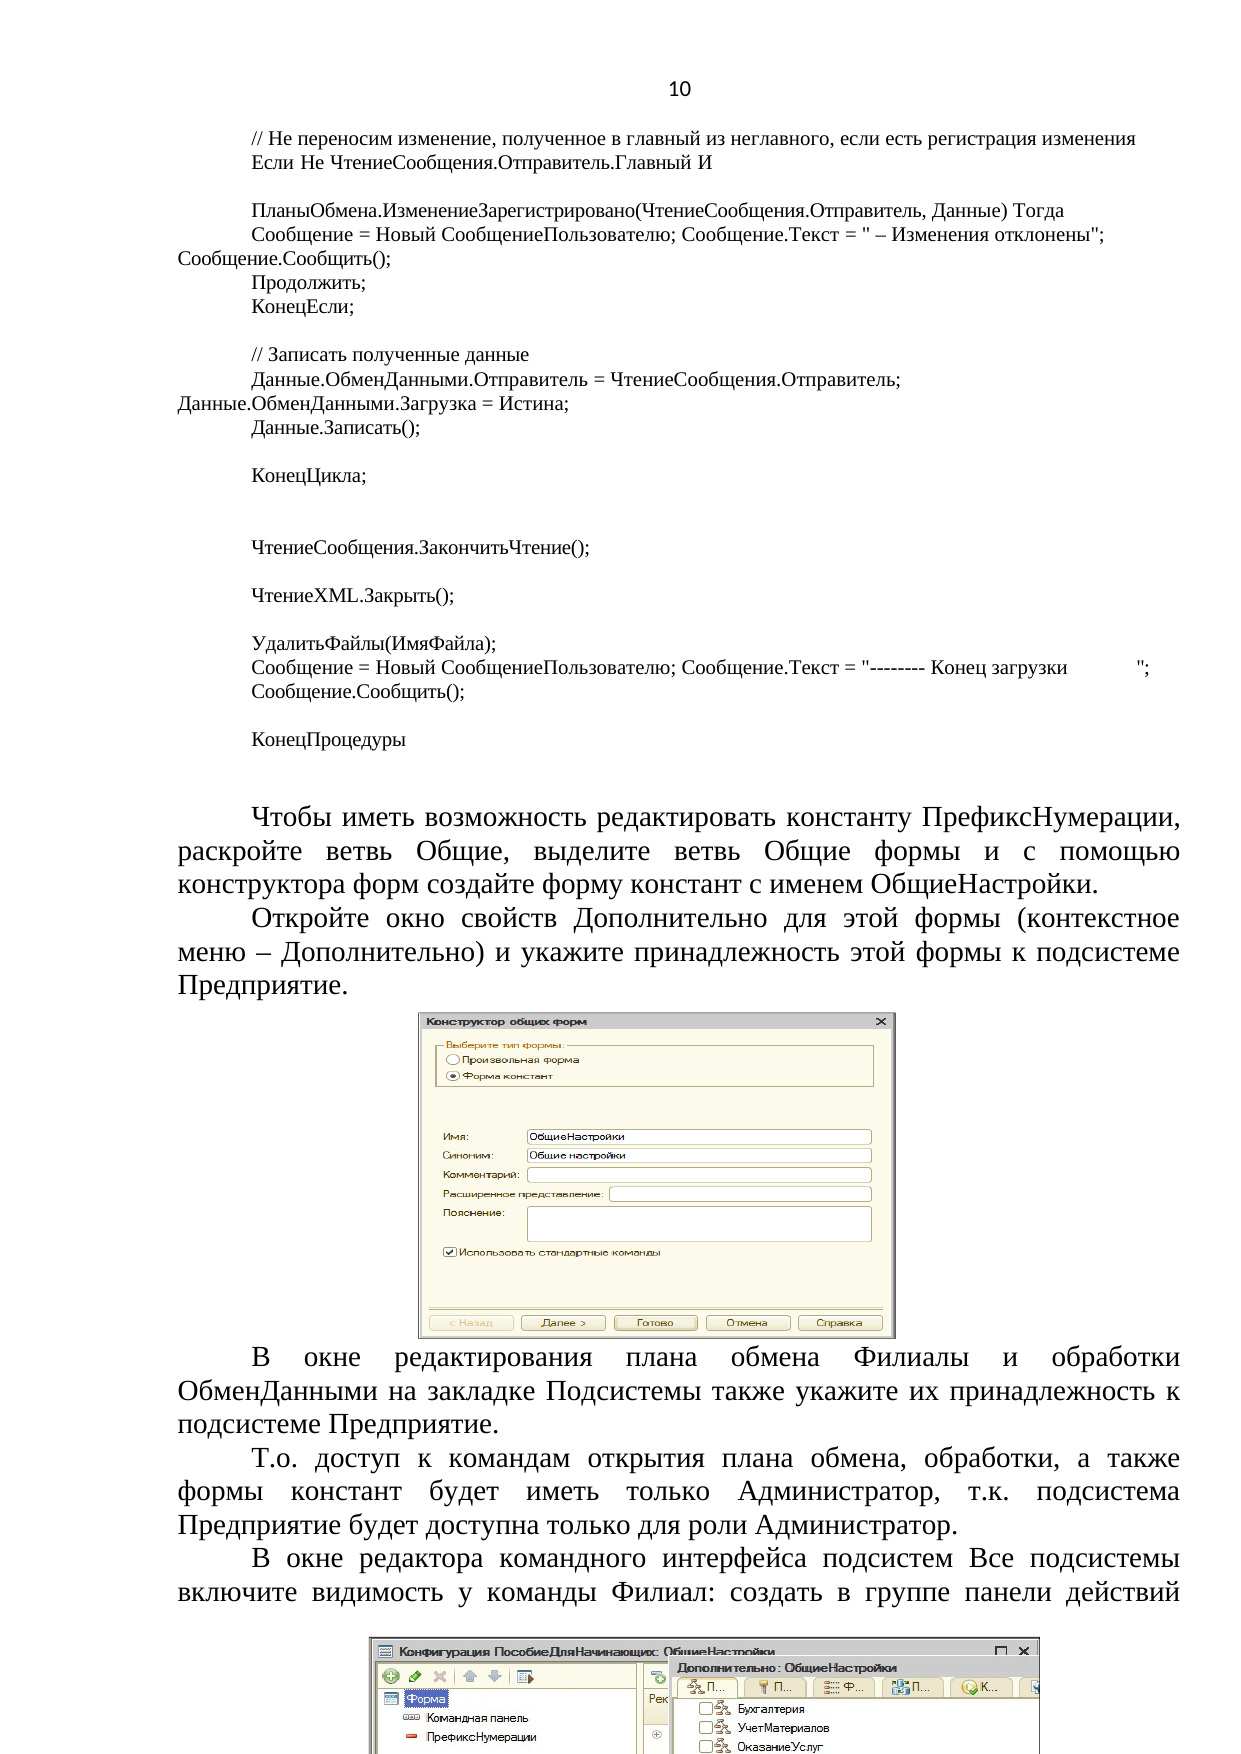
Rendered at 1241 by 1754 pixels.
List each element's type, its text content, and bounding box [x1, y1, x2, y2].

picture [370, 1638, 1039, 1754]
text КонецПроцедуры [177, 727, 1181, 751]
text ЧтениеXML.Закрыть(); [177, 583, 1181, 607]
text Данные.ОбменДанными.Отправитель = ЧтениеСообщения.Отправитель; Данные.ОбменДанными.Загрузка = Истина; [177, 366, 1181, 414]
text Данные.Записать(); [177, 414, 1181, 439]
text Продолжить; [177, 270, 1181, 294]
text // Не переносим изменение, полученное в главный из неглавного, если есть регистрация изменения [177, 126, 1181, 150]
text Откройте окно свойств Дополнительно для этой формы (контекстное меню – Дополнительно) и укажите принадлежность этой формы к подсистеме Предприятие. [177, 900, 1181, 1001]
text Сообщение.Сообщить(); [177, 679, 1181, 703]
text // Записать полученные данные [177, 342, 1181, 366]
text Сообщение = Новый СообщениеПользователю; Сообщение.Текст = "-------- Конец загрузки "; [177, 655, 1181, 679]
text УдалитьФайлы(ИмяФайла); [177, 631, 1181, 655]
text Если Не ЧтениеСообщения.Отправитель.Главный И [177, 150, 1181, 174]
text ПланыОбмена.ИзменениеЗарегистрировано(ЧтениеСообщения.Отправитель, Данные) Тогда [177, 198, 1181, 222]
text КонецЕсли; [177, 294, 1181, 318]
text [177, 1540, 1181, 1607]
text Сообщение = Новый СообщениеПользователю; Сообщение.Текст = " – Изменения отклонены"; Сообщение.Сообщить(); [177, 222, 1181, 270]
text ЧтениеСообщения.ЗакончитьЧтение(); [177, 535, 1181, 559]
text В окне редактирования плана обмена Филиалы и обработки ОбменДанными на закладке Подсистемы также укажите их принадлежность к подсистеме Предприятие. [177, 1001, 1181, 1440]
text Т.о. доступ к командам открытия плана обмена, обработки, а также формы констант будет иметь только Администратор, т.к. подсистема Предприятие будет доступна только для роли Администратор. [177, 1440, 1181, 1540]
text КонецЦикла; [177, 463, 1181, 487]
text Чтобы иметь возможность редактировать константу ПрефиксНумерации, раскройте ветвь Общие, выделите ветвь Общие формы и с помощью конструктора форм создайте форму констант с именем ОбщиеНастройки. [177, 799, 1181, 900]
